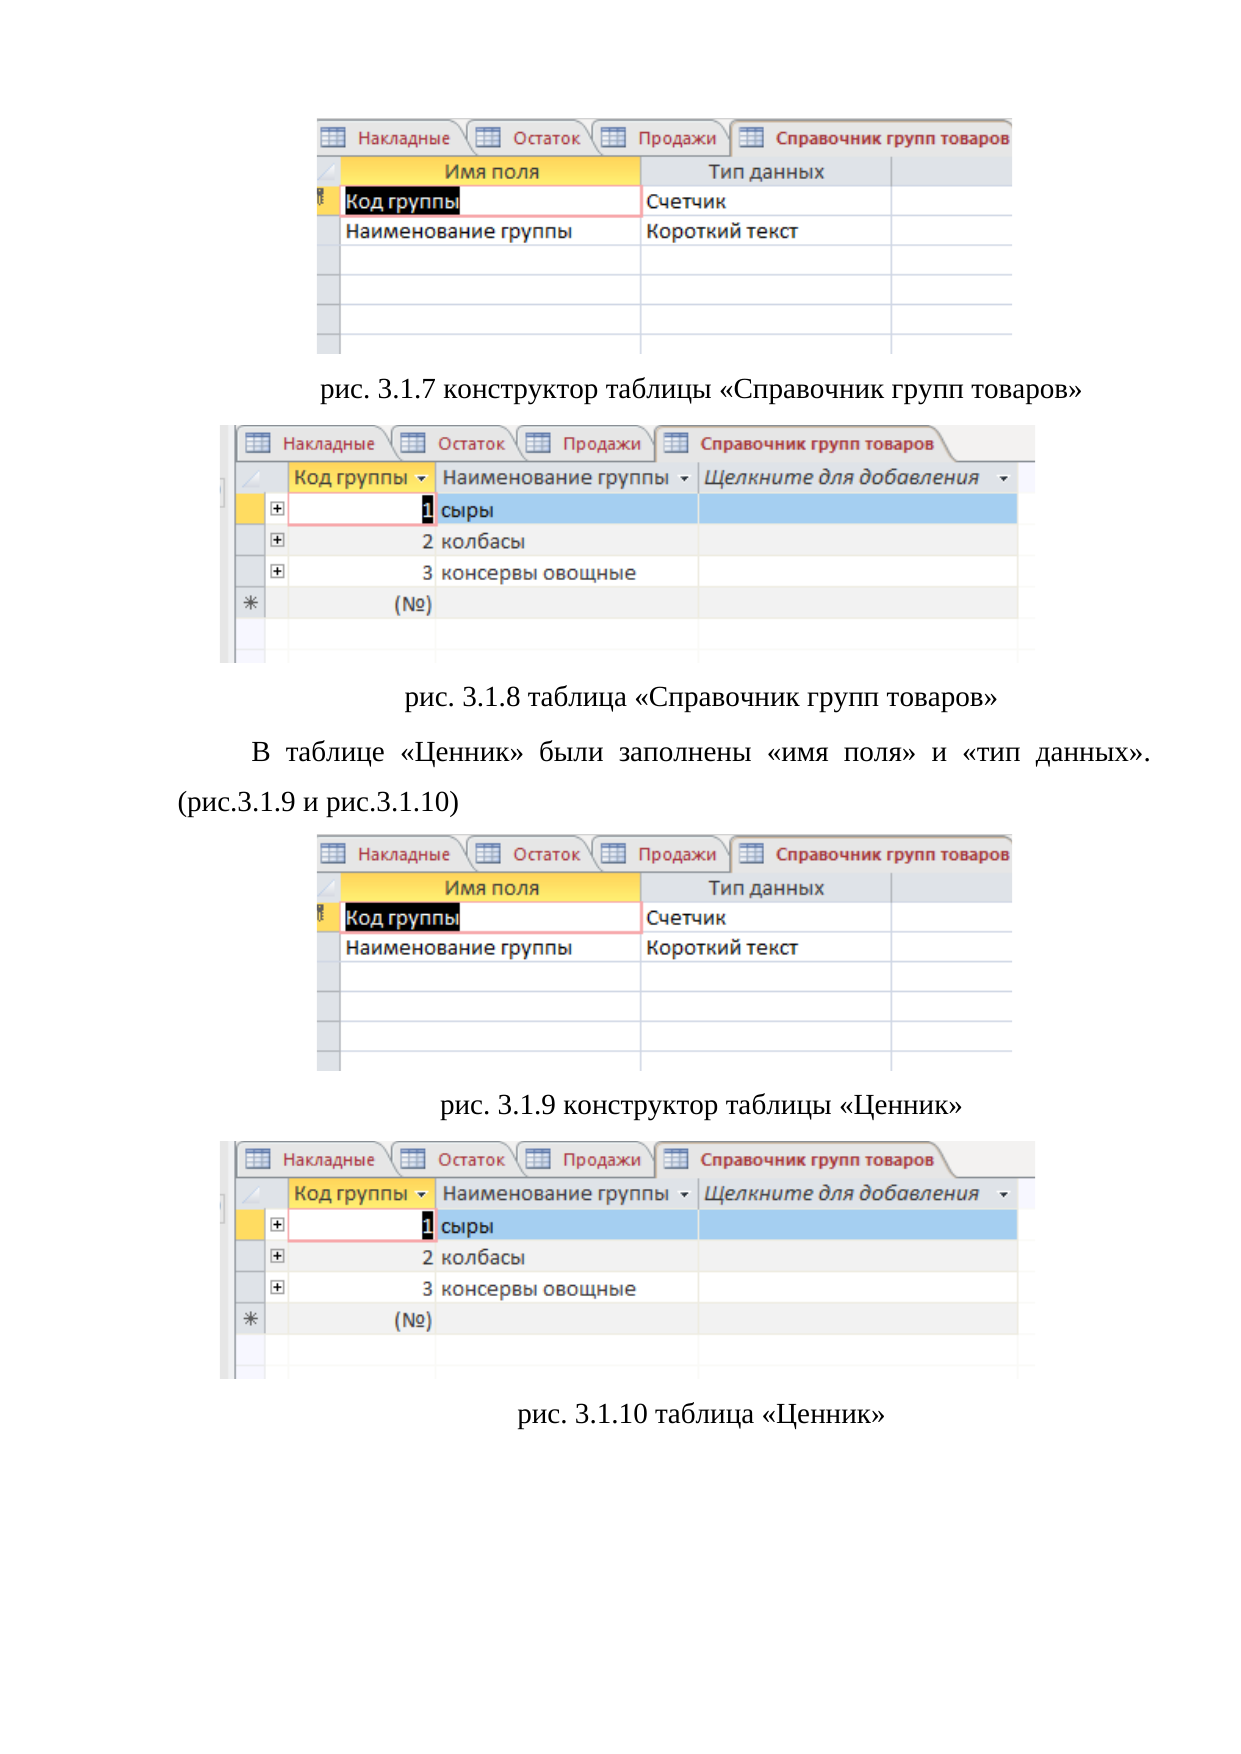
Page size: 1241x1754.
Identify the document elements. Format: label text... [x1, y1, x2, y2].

text рис. 3.1.10 таблица «Ценник» [177, 1396, 1152, 1429]
picture [316, 834, 1013, 1071]
text рис. 3.1.9 конструктор таблицы «Ценник» [177, 1087, 1152, 1121]
text В таблице «Ценник» были заполнены «имя поля» и «тип данных». (рис.3.1.9 и рис.3.1.10) [177, 734, 1152, 818]
picture [219, 1141, 1036, 1379]
picture [316, 118, 1013, 354]
text рис. 3.1.8 таблица «Справочник групп товаров» [177, 679, 1152, 713]
text рис. 3.1.7 конструктор таблицы «Справочник групп товаров» [177, 371, 1152, 404]
picture [219, 425, 1036, 663]
